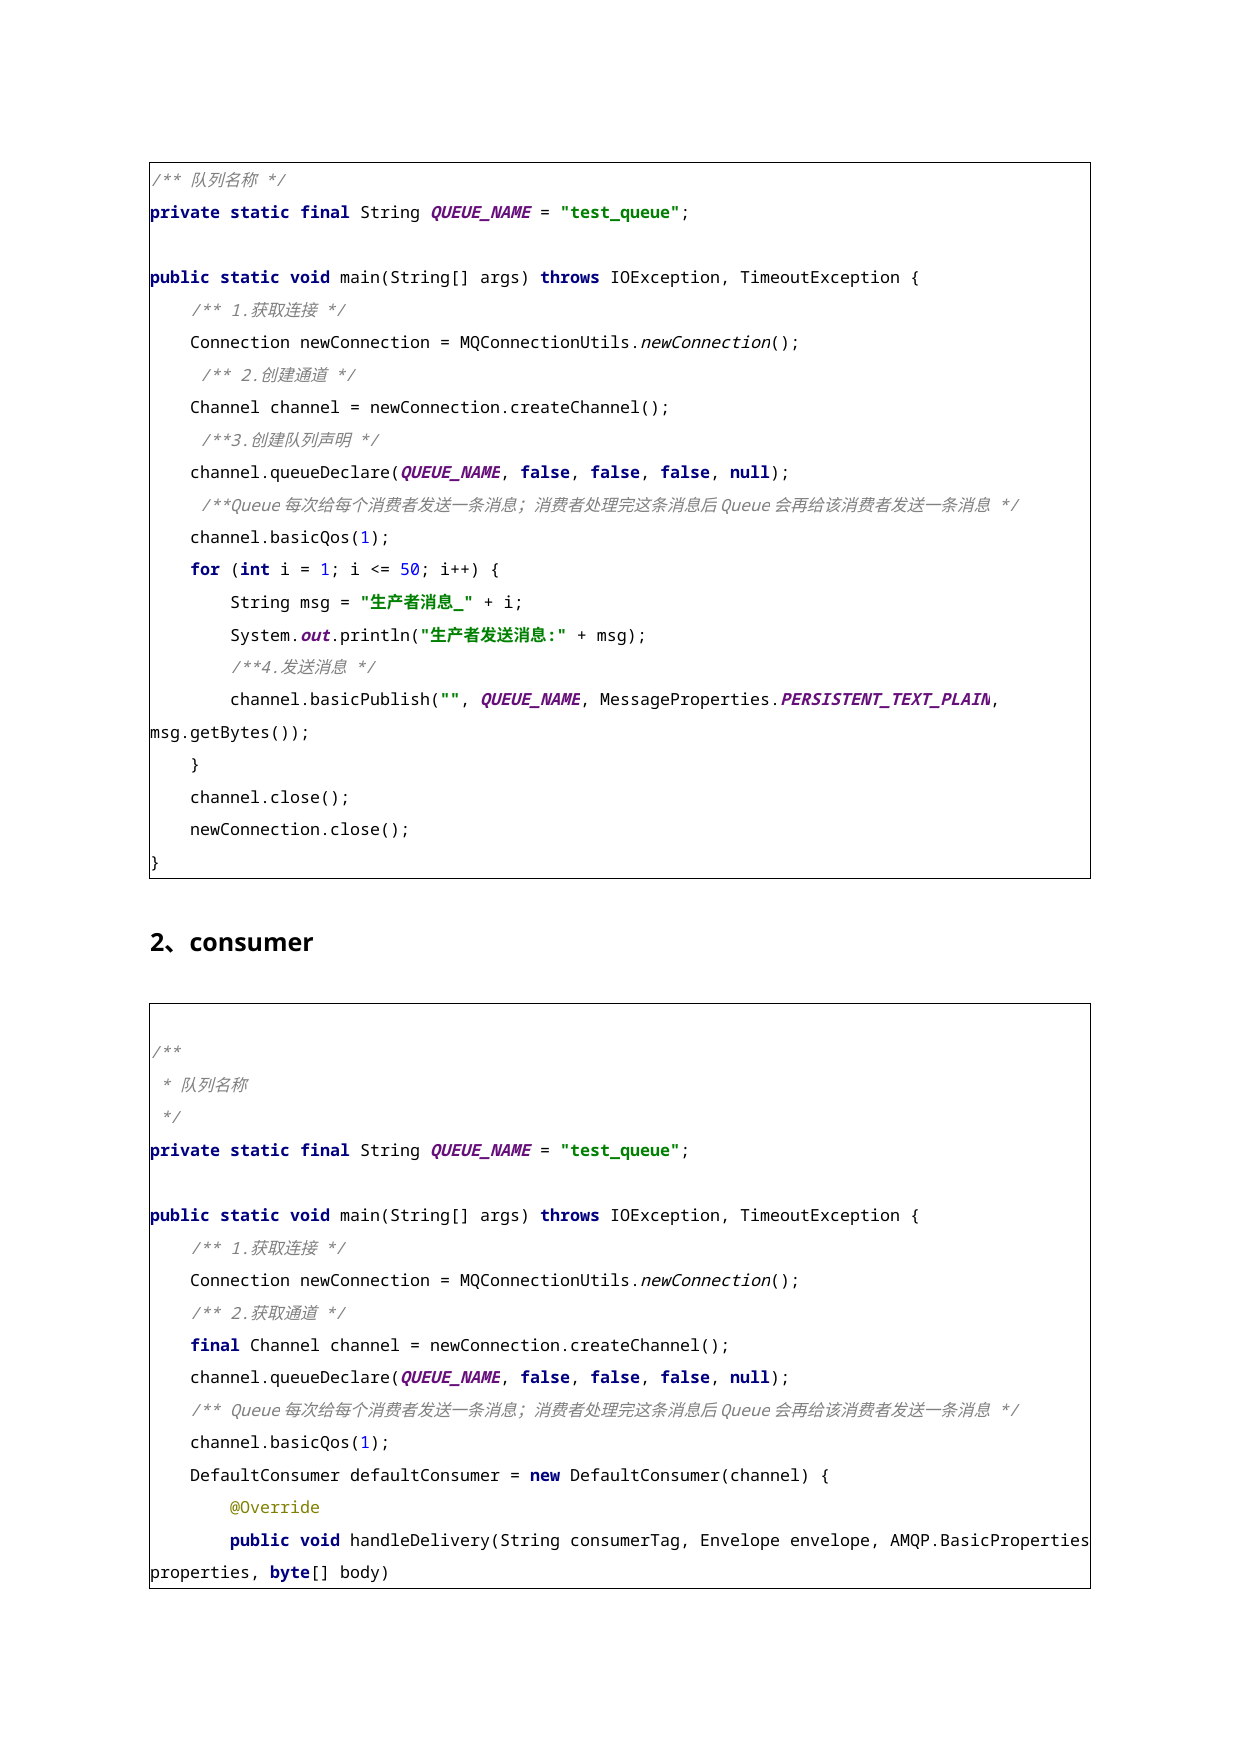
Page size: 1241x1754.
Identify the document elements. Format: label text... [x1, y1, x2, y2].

text /** 队列名称 */ private static final String QUEUE_NAME = "test_queue"; public static void main(String[] args) throws IOException, TimeoutException { /** 1.获取连接 */ Connection newConnection = MQConnectionUtils.newConnection(); /** 2.创建通道 */ Channel channel = newConnection.createChannel(); /**3.创建队列声明 */ channel.queueDeclare(QUEUE_NAME, false, false, false, null); /**Queue每次给每个消费者发送一条消息；消费者处理完这条消息后Queue会再给该消费者发送一条消息 */ channel.basicQos(1); for (int i = 1; i <= 50; i++) { String msg = "生产者消息_" + i; System.out.println("生产者发送消息:" + msg); /**4.发送消息 */ channel.basicPublish("", QUEUE_NAME, MessageProperties.PERSISTENT_TEXT_PLAIN, msg.getBytes()); } channel.close(); newConnection.close(); } [150, 163, 1090, 878]
subtitle 2、consumer [150, 908, 1090, 973]
